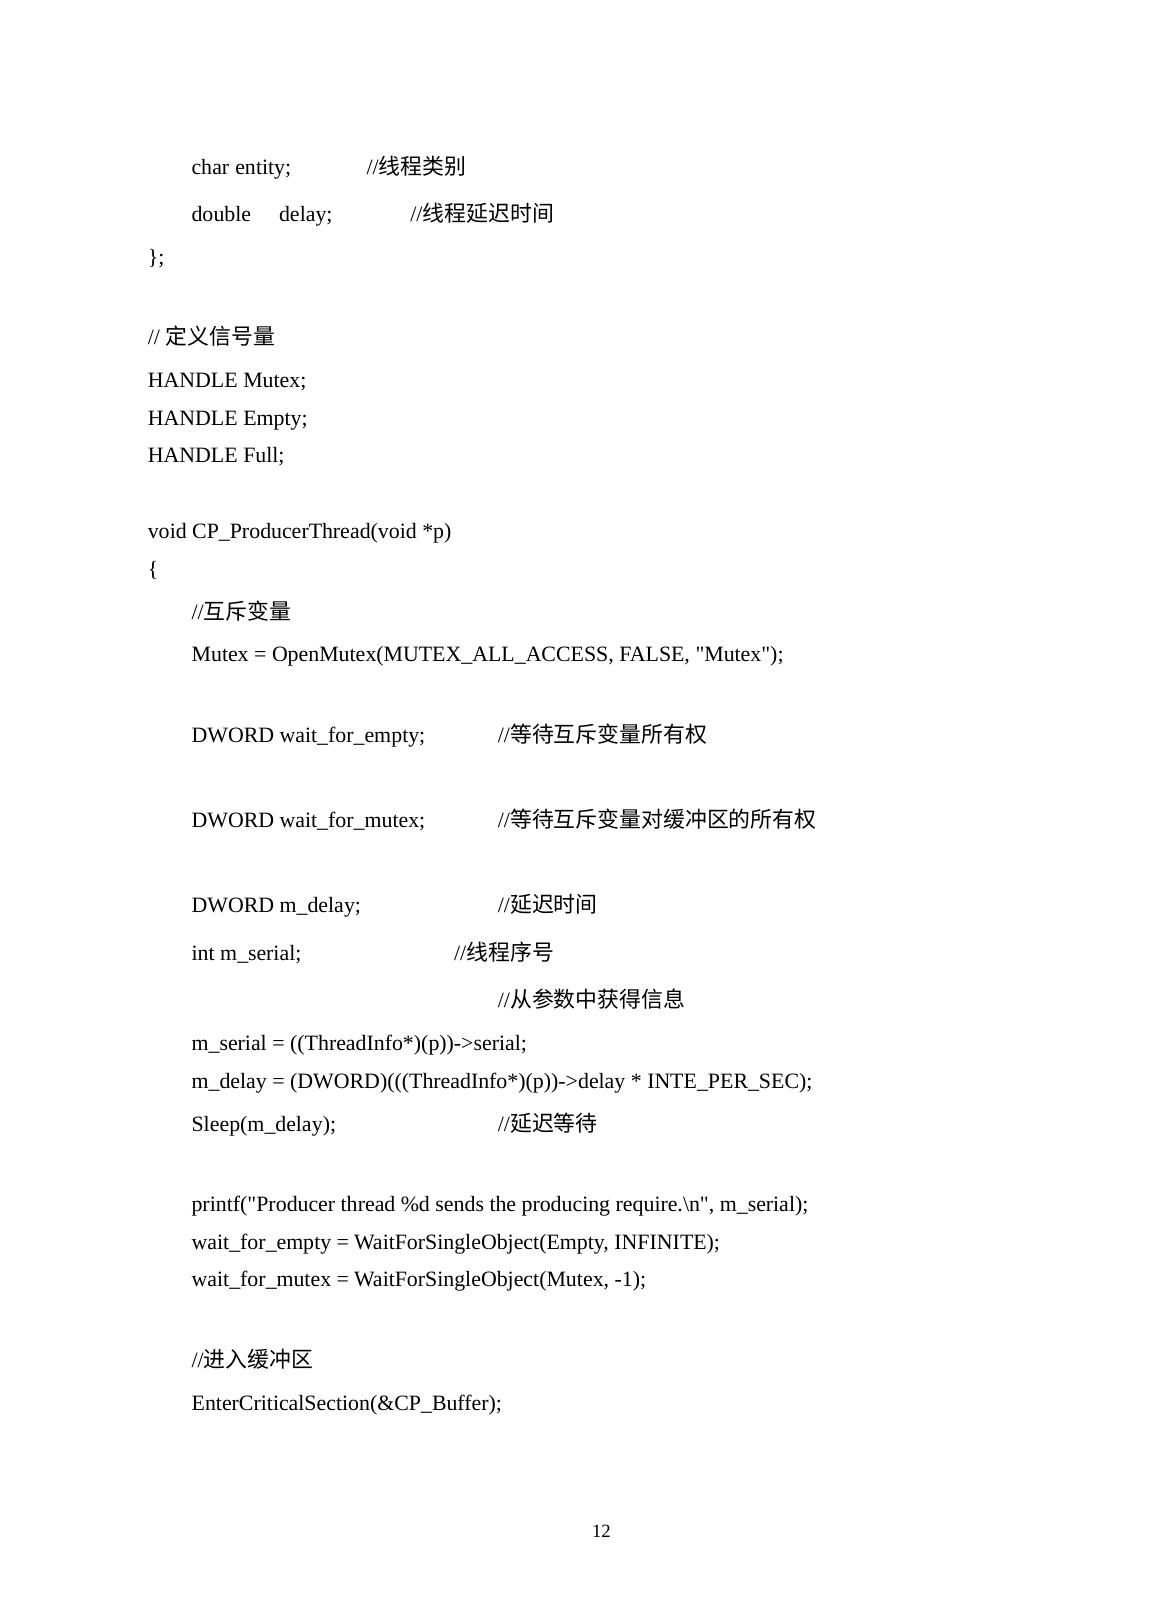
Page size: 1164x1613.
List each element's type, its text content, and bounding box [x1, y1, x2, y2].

text HANDLE Mutex; [148, 367, 1045, 392]
text HANDLE Full; [148, 442, 1045, 468]
text wait_for_empty = WaitForSingleObject(Empty, INFINITE); [148, 1229, 1045, 1254]
text char entity; //线程类别 [148, 149, 1045, 180]
text //互斥变量 [148, 594, 1045, 625]
text //从参数中获得信息 [148, 982, 1045, 1014]
text DWORD wait_for_mutex; //等待互斥变量对缓冲区的所有权 [148, 802, 1045, 834]
text // 定义信号量 [148, 319, 1045, 351]
text DWORD wait_for_empty; //等待互斥变量所有权 [148, 717, 1045, 748]
text }; [148, 244, 1045, 269]
text //进入缓冲区 [148, 1342, 1045, 1374]
text Mutex = OpenMutex(MUTEX_ALL_ACCESS, FALSE, "Mutex"); [148, 641, 1045, 666]
text void CP_ProducerThread(void *p) [148, 518, 1045, 543]
text HANDLE Empty; [148, 404, 1045, 430]
text DWORD m_delay; //延迟时间 [148, 887, 1045, 919]
text m_serial = ((ThreadInfo*)(p))->serial; [148, 1030, 1045, 1055]
text printf("Producer thread %d sends the producing require.\n", m_serial); [148, 1191, 1045, 1216]
text Sleep(m_delay); //延迟等待 [148, 1106, 1045, 1137]
text int m_serial; //线程序号 [148, 935, 1045, 967]
text { [148, 556, 1045, 581]
text EnterCriticalSection(&CP_Buffer); [148, 1389, 1045, 1415]
text wait_for_mutex = WaitForSingleObject(Mutex, -1); [148, 1266, 1045, 1292]
text double delay; //线程延迟时间 [148, 196, 1045, 228]
text m_delay = (DWORD)(((ThreadInfo*)(p))->delay * INTE_PER_SEC); [148, 1068, 1045, 1093]
